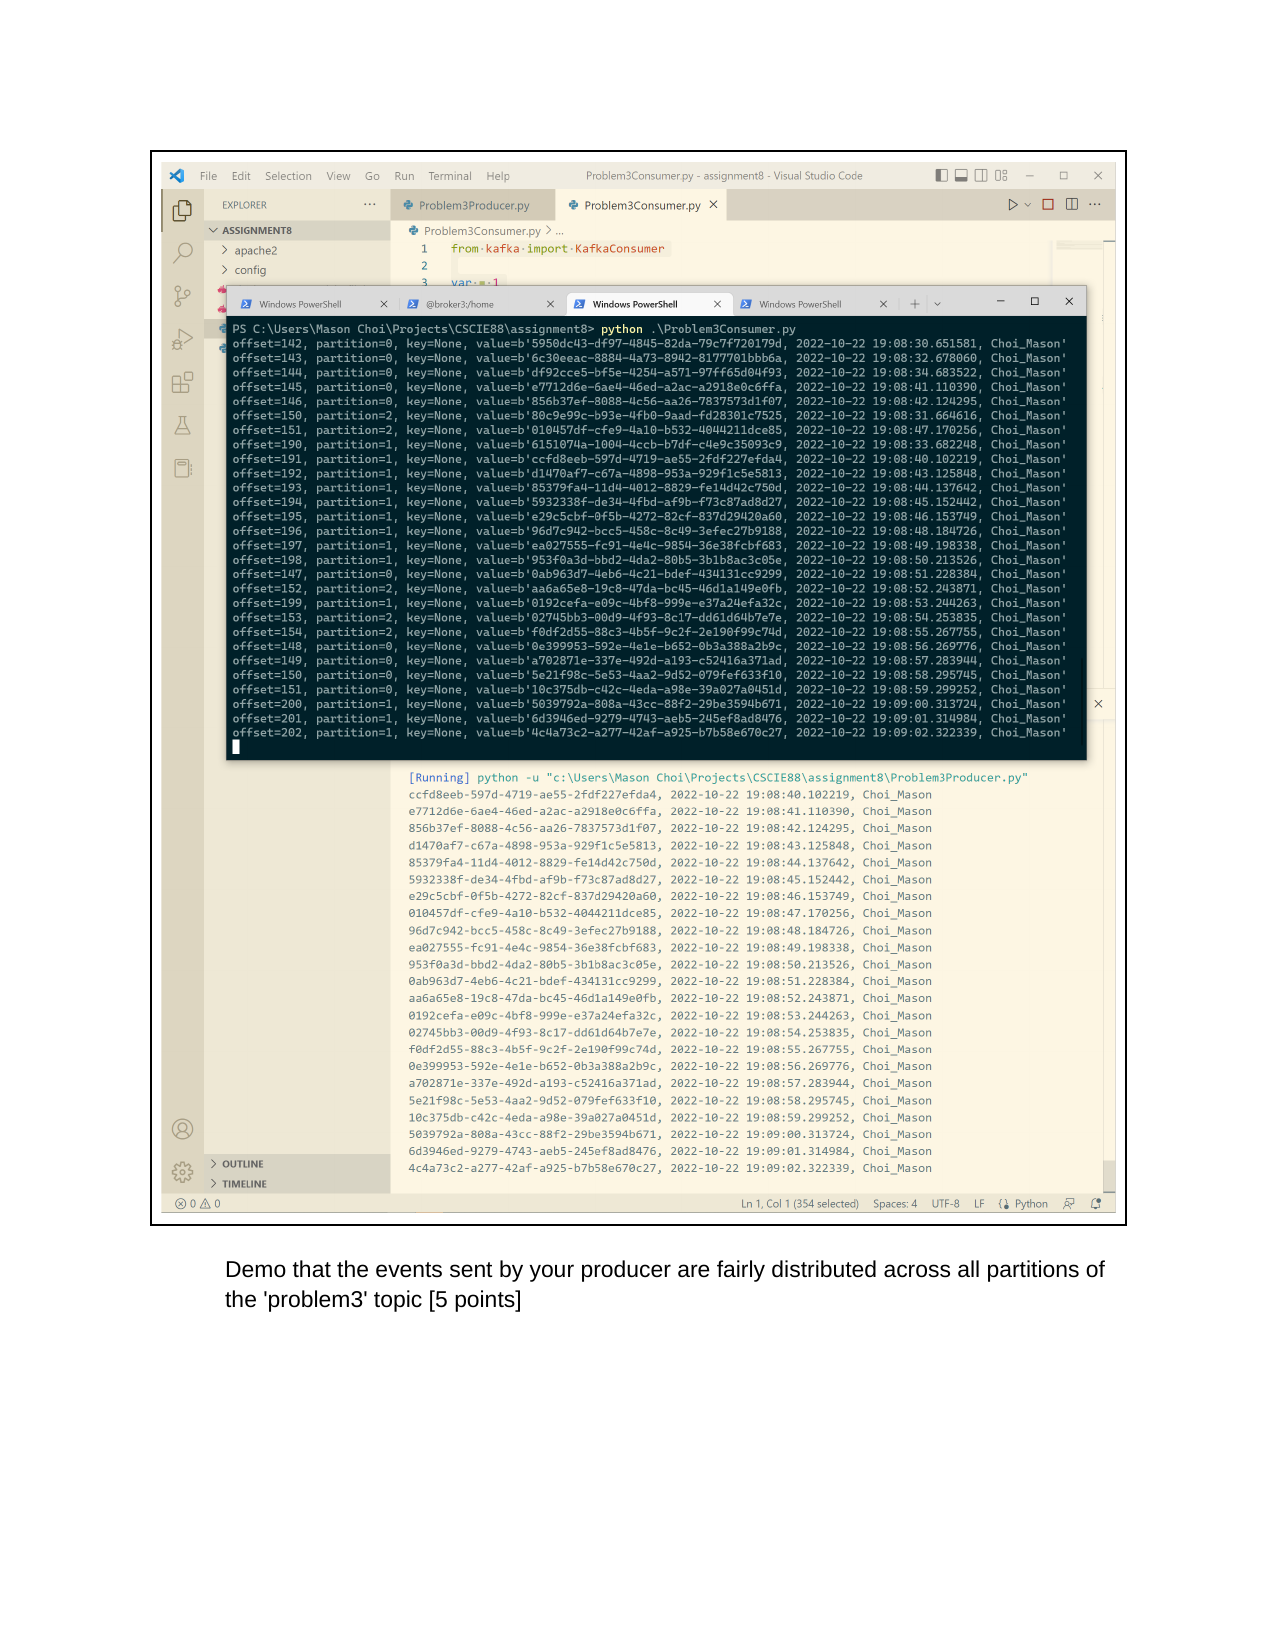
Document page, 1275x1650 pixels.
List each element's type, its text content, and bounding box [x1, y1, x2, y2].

text Demo that the events sent by your producer are fairly distributed across all partitions of the 'problem3' topic [5 points] [225, 1256, 1125, 1312]
picture [161, 162, 1116, 1213]
table_header [152, 152, 1125, 1223]
